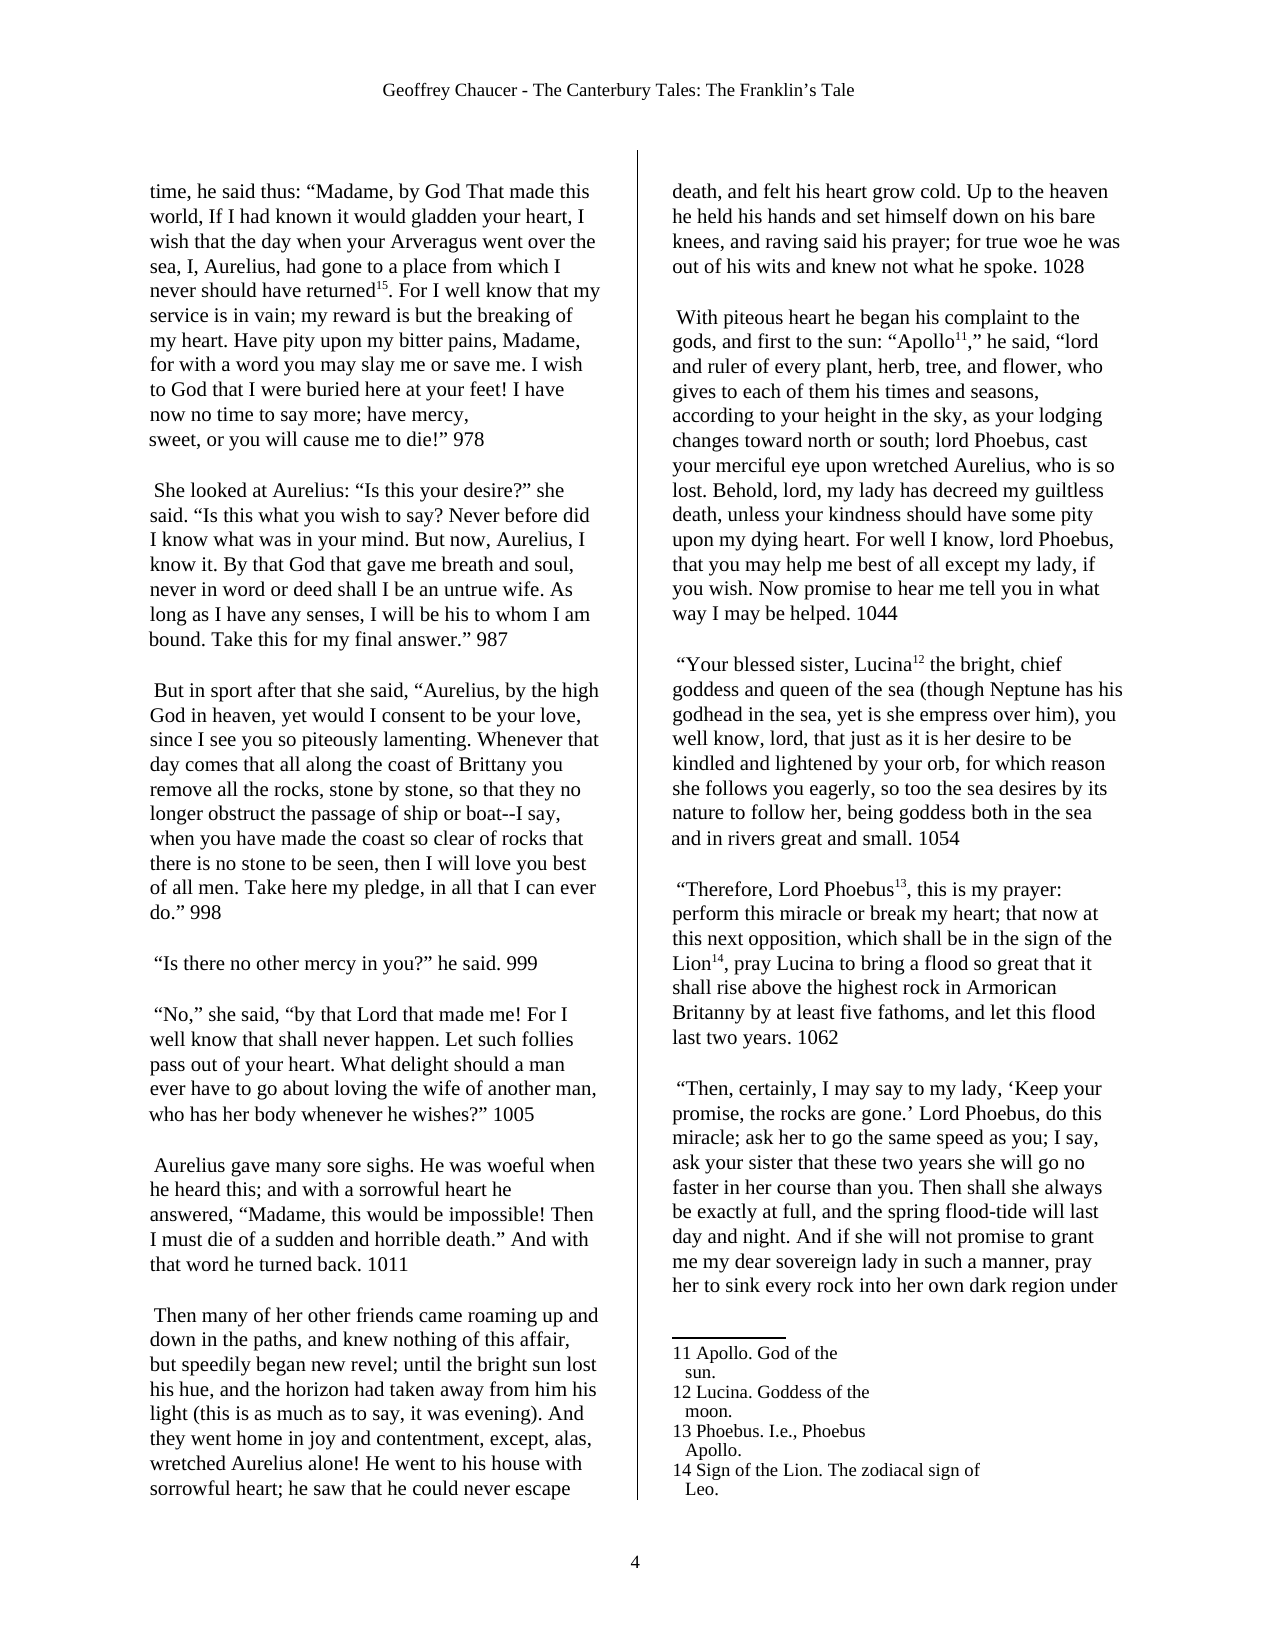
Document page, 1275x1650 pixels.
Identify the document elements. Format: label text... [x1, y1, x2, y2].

text “Is there no other mercy in you?” he said. 999 [148, 951, 601, 975]
text Then many of her other friends came roaming up and down in the paths, and knew nothing of this affair, but speedily began new revel; until the bright sun lost his hue, and the horizon had taken away from him his light (this is as much as to say, it was evening). And they went home in joy and contentment, except, alas, wretched Aurelius alone! He went to his house with sorrowful heart; he saw that he could never escape death, and felt his heart grow cold. Up to the heaven he held his hands and set himself down on his bare knees, and raving said his prayer; for true woe he was out of his wits and knew not what he spoke. 1028 [148, 1303, 601, 1499]
text But in sport after that she said, “Aurelius, by the high God in heaven, yet would I consent to be your love, since I see you so piteously lamenting. Whenever that day comes that all along the coast of Brittany you remove all the rocks, stone by stone, so that they no longer obstruct the passage of ship or boat--I say, when you have made the coast so clear of rocks that there is no stone to be seen, then I will love you best of all men. Take here my pledge, in all that I can ever do.” 998 [148, 678, 601, 924]
text She looked at Aurelius: “Is this your desire?” she said. “Is this what you wish to say? Never before did I know what was in your mind. But now, Aurelius, I know it. By that God that gave me breath and soul, never in word or deed shall I be an untrue wife. As long as I have any senses, I will be his to whom I am [148, 478, 601, 626]
text who has her body whenever he wishes?” 1005 [148, 1102, 601, 1126]
text “Your blessed sister, Lucina the bright, chief goddess and queen of the sea (though Neptune has his godhead in the sea, yet is she empress over him), you well know, lord, that just as it is her desire to be kindled and lightened by your orb, for which reason she follows you eagerly, so too the sea desires by its nature to follow her, being goddess both in the sea [671, 652, 1123, 824]
text bound. Take this for my final answer.” 987 [148, 627, 601, 651]
text “Therefore, Lord Phoebus, this is my prayer: perform this miracle or break my heart; that now at this next opposition, which shall be in the sign of the Lion, pray Lucina to bring a flood so great that it shall rise above the highest rock in Armorican Britanny by at least five fathoms, and let this flood last two years. 1062 [671, 877, 1123, 1049]
text Then many of her other friends came roaming up and down in the paths, and knew nothing of this affair, but speedily began new revel; until the bright sun lost his hue, and the horizon had taken away from him his light (this is as much as to say, it was evening). And they went home in joy and contentment, except, alas, wretched Aurelius alone! He went to his house with sorrowful heart; he saw that he could never escape death, and felt his heart grow cold. Up to the heaven he held his hands and set himself down on his bare knees, and raving said his prayer; for true woe he was out of his wits and knew not what he spoke. 1028 [671, 179, 1123, 278]
text With piteous heart he began his complaint to the gods, and first to the sun: “Apollo,” he said, “lord and ruler of every plant, herb, tree, and flower, who gives to each of them his times and seasons, according to your height in the sky, as your lodging changes toward north or south; lord Phoebus, cast your merciful eye upon wretched Aurelius, who is so lost. Behold, lord, my lady has decreed my guiltless death, unless your kindness should have some pity upon my dying heart. For well I know, lord Phoebus, that you may help me best of all except my lady, if you wish. Now promise to hear me tell you in what way I may be helped. 1044 [671, 305, 1123, 625]
text Aurelius gave many sore sighs. He was woeful when he heard this; and with a sorrowful heart he answered, “Madame, this would be impossible! Then I must die of a sudden and horrible death.” And with that word he turned back. 1011 [148, 1153, 601, 1276]
text and in rivers great and small. 1054 [671, 825, 1123, 849]
text “No,” she said, “by that Lord that made me! For I well know that shall never happen. Let such follies pass out of your heart. What delight should a man ever have to go about loving the wife of another man, [148, 1002, 601, 1100]
text sweet, or you will cause me to die!” 978 [148, 427, 601, 451]
